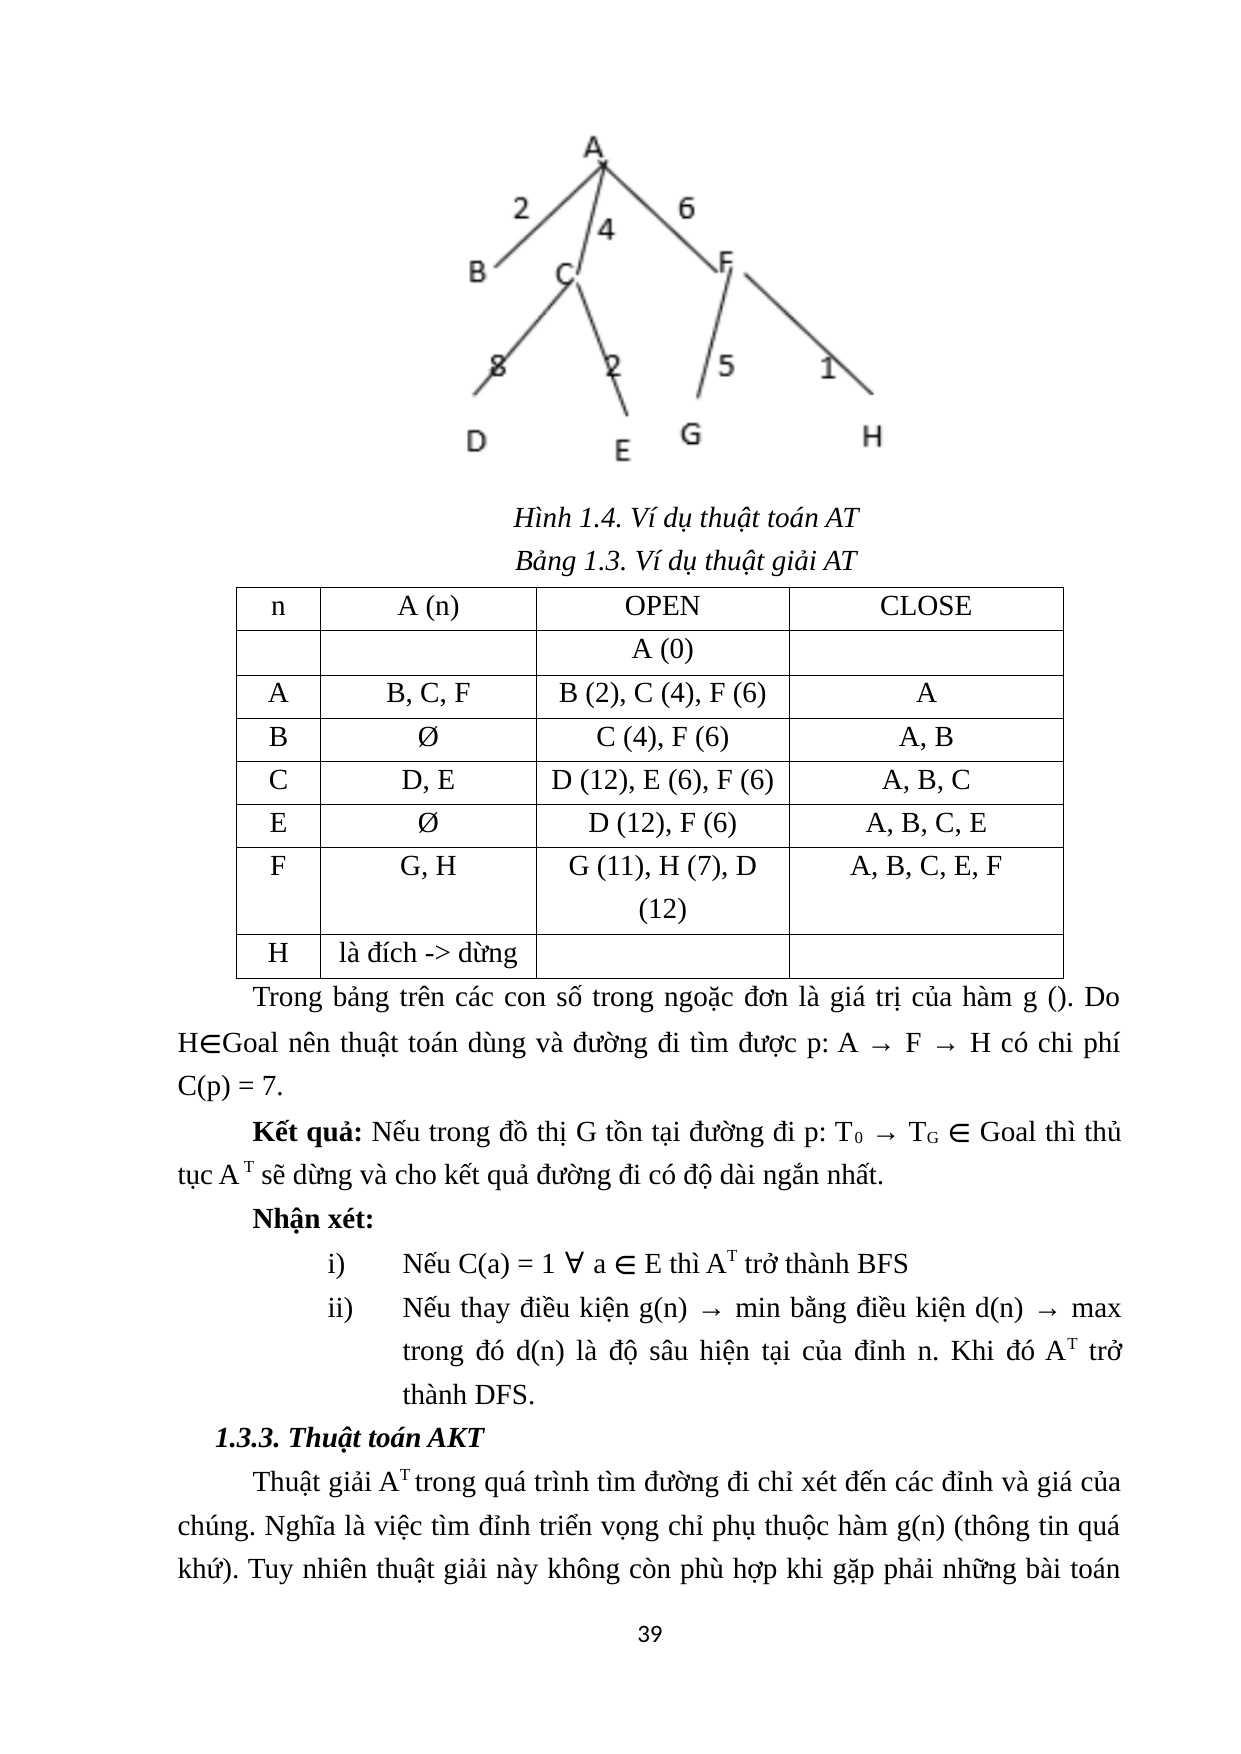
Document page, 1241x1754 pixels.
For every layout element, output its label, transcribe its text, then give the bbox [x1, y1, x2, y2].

table_cell C (4), F (6) [537, 719, 789, 761]
table_header n [237, 588, 320, 630]
table_cell B (2), C (4), F (6) [537, 676, 789, 718]
table_header A (n) [321, 588, 536, 630]
picture [357, 118, 943, 491]
table_cell C [237, 762, 320, 804]
text Nhận xét: [177, 1201, 1122, 1234]
table_cell A [237, 676, 320, 718]
list Nếu C(a) = 1 ∀ a ∈ E thì AT trở thành BFS [327, 1244, 1122, 1279]
subtitle 1.3.3. Thuật toán AKT [215, 1421, 1122, 1454]
table_cell E [237, 805, 320, 847]
table_header OPEN [537, 588, 789, 630]
table_cell Ø [321, 805, 536, 847]
table_cell [790, 935, 1063, 978]
table_cell G (11), H (7), D (12) [537, 848, 789, 934]
table_cell A [790, 676, 1063, 718]
table_cell [790, 631, 1063, 674]
table_cell D (12), F (6) [537, 805, 789, 847]
table_cell D, E [321, 762, 536, 804]
table_cell A, B, C [790, 762, 1063, 804]
table_cell F [237, 848, 320, 934]
table_cell Ø [321, 719, 536, 761]
table_cell là đích -> dừng [321, 935, 536, 978]
table_cell D (12), E (6), F (6) [537, 762, 789, 804]
text Trong bảng trên các con số trong ngoặc đơn là giá trị của hàm g (). Do H∈Goal nên thuật toán dùng và đường đi tìm được p: A → F → H có chi phí C(p) = 7. [177, 979, 1122, 1102]
table_header CLOSE [790, 588, 1063, 630]
text Hình 1.4. Ví dụ thuật toán AT [177, 500, 1122, 533]
table_cell [321, 631, 536, 674]
table_cell H [237, 935, 320, 978]
table_cell G, H [321, 848, 536, 934]
text Kết quả: Nếu trong đồ thị G tồn tại đường đi p: T0 → TG ∈ Goal thì thủ tục A T sẽ dừng và cho kết quả đường đi có độ dài ngắn nhất. [177, 1112, 1122, 1191]
list Nếu thay điều kiện g(n) → min bằng điều kiện d(n) → max trong đó d(n) là độ sâu hiện tại của đỉnh n. Khi đó AT trở thành DFS. [327, 1290, 1122, 1411]
table_cell A (0) [537, 631, 789, 674]
table_cell [537, 935, 789, 978]
table_cell A, B, C, E [790, 805, 1063, 847]
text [177, 1464, 1122, 1585]
table_cell A, B [790, 719, 1063, 761]
text Bảng 1.3. Ví dụ thuật giải AT [177, 543, 1122, 577]
table_cell A, B, C, E, F [790, 848, 1063, 934]
table_cell B, C, F [321, 676, 536, 718]
table_cell B [237, 719, 320, 761]
table_cell [237, 631, 320, 674]
